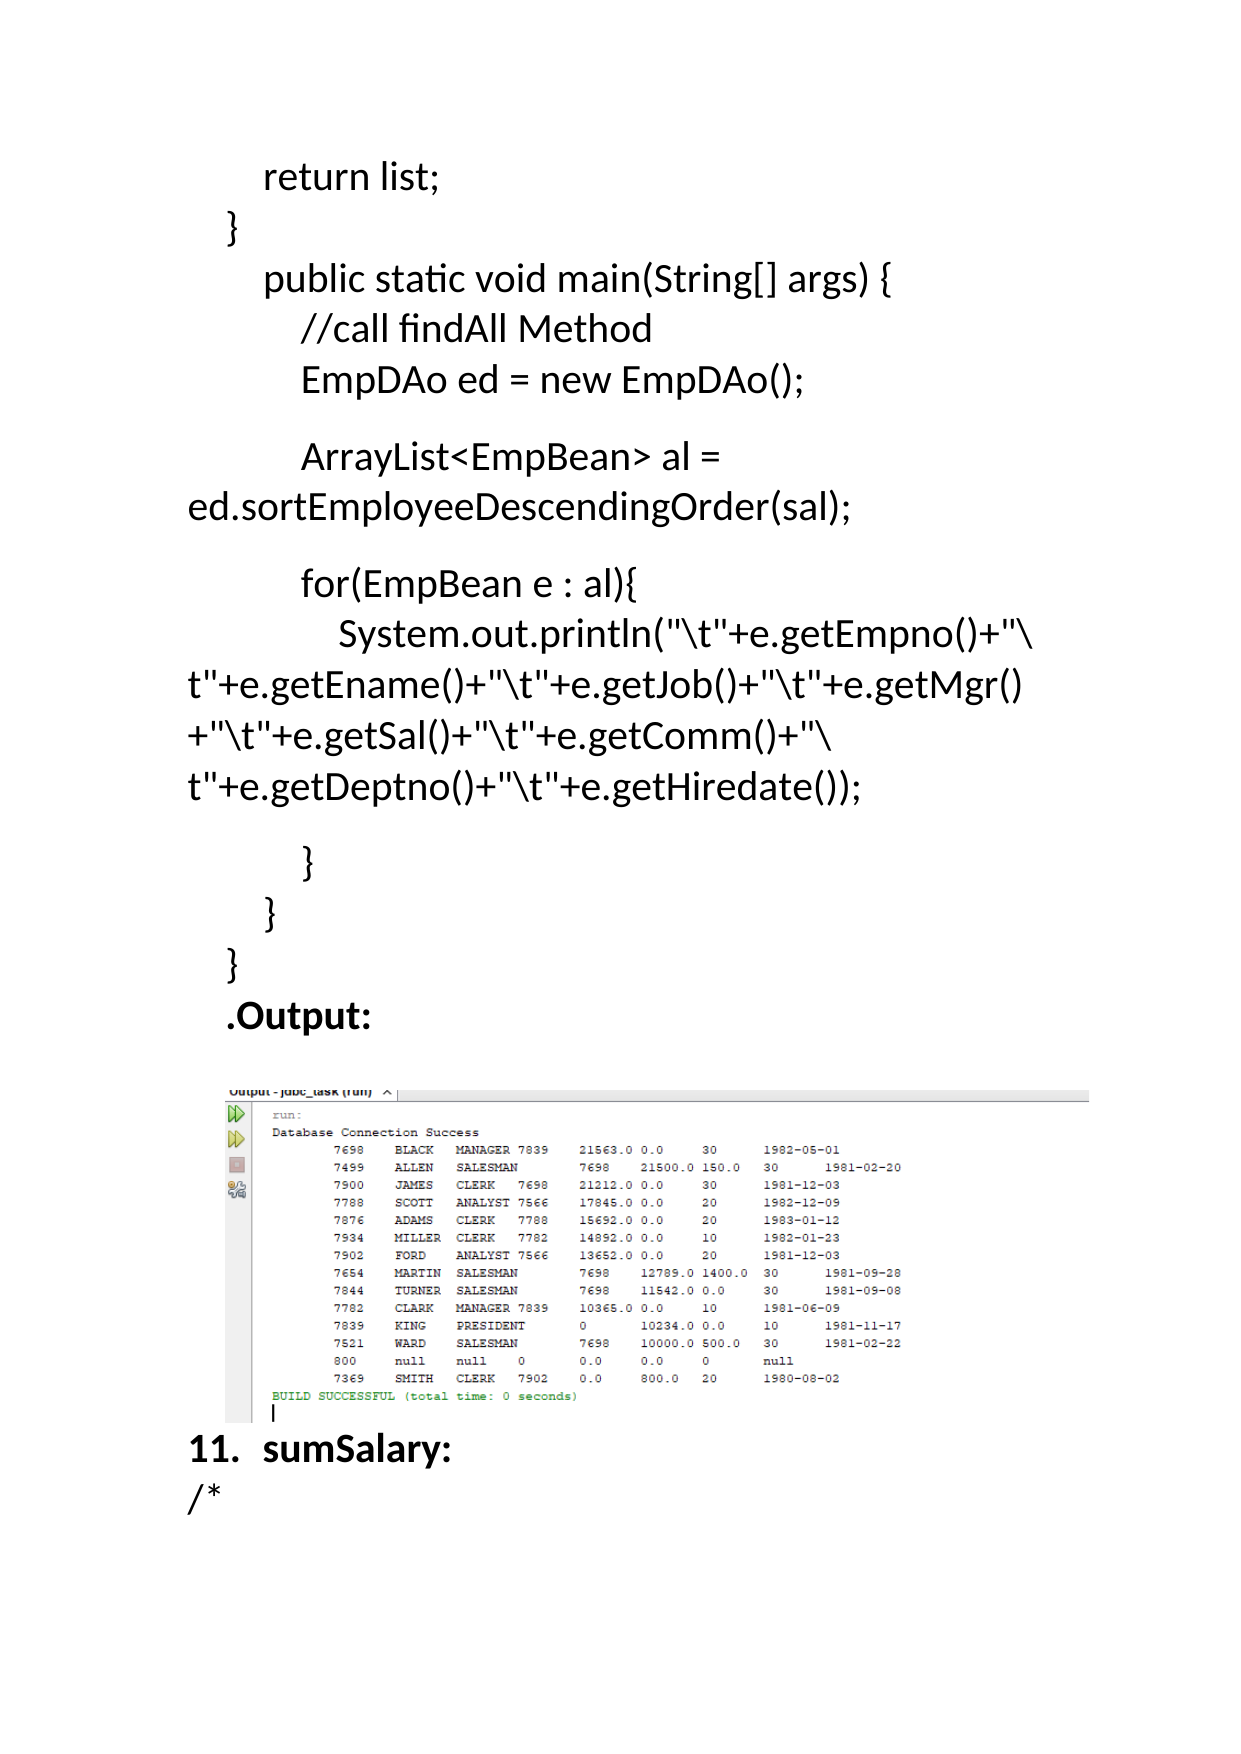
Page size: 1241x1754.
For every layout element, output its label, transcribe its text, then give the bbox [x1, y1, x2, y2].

list //call findAll Method [187, 302, 1053, 353]
list ArrayList<EmpBean> al = ed.sortEmployeeDescendingOrder(sal); [187, 429, 1053, 531]
picture [225, 1090, 1090, 1423]
list for(EmpBean e : al){ [187, 557, 1053, 607]
list return list; [187, 150, 1053, 201]
list System.out.println("\t"+e.getEmpno()+"\t"+e.getEname()+"\t"+e.getJob()+"\t"+e.getMgr()+"\t"+e.getSal()+"\t"+e.getComm()+"\t"+e.getDeptno()+"\t"+e.getHiredate()); [187, 607, 1053, 811]
list EmpDAo ed = new EmpDAo(); [187, 353, 1053, 404]
list .Output: [187, 989, 1053, 1039]
list } [187, 201, 1053, 252]
list } [187, 836, 1053, 887]
list sumSalary: [187, 1422, 1053, 1473]
list /* [187, 1473, 1053, 1524]
list public static void main(String[] args) { [187, 252, 1053, 302]
list } [187, 938, 1053, 989]
list } [187, 887, 1053, 938]
